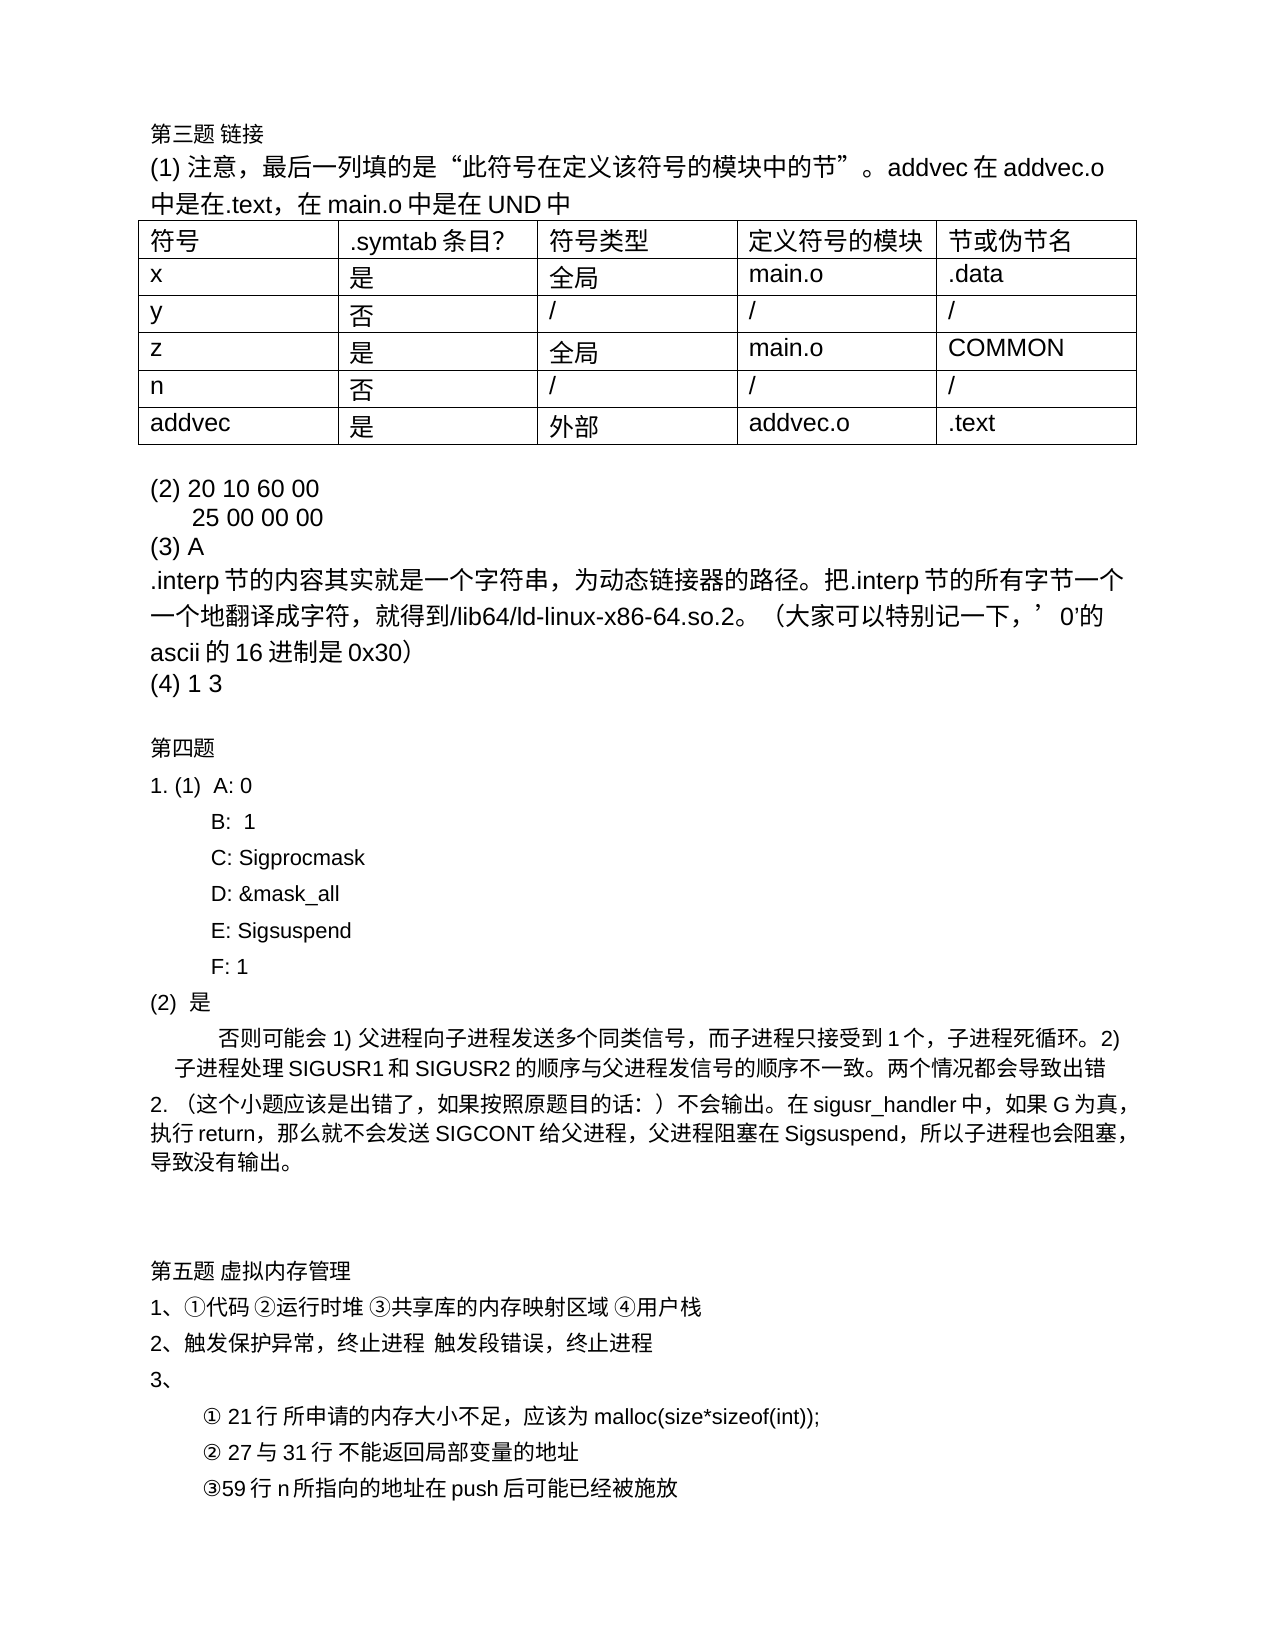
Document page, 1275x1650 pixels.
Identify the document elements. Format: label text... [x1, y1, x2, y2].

list （这个小题应该是出错了，如果按照原题目的话：）不会输出。在sigusr_handler中，如果G为真，执行return，那么就不会发送 SIGCONT给父进程，父进程阻塞在Sigsuspend，所以子进程也会阻塞，导致没有输出。 [150, 1089, 1125, 1176]
table_cell 是 [339, 259, 537, 295]
text 第五题 虚拟内存管理 [150, 1256, 1125, 1285]
table_cell / [937, 371, 1136, 407]
table_header 定义符号的模块 [738, 221, 936, 258]
list D: &mask_all [150, 879, 1125, 908]
list (1) 注意，最后一列填的是“此符号在定义该符号的模块中的节”。addvec在addvec.o中是在.text，在main.o中是在UND中 [150, 148, 1125, 220]
list E: Sigsuspend [150, 915, 1125, 944]
table_cell / [738, 371, 936, 407]
table_cell .data [937, 259, 1136, 295]
table_cell 否 [339, 371, 537, 407]
table_header 符号 [139, 221, 338, 258]
table_cell 全局 [538, 333, 737, 369]
table_cell .text [937, 408, 1136, 444]
table_cell n [139, 371, 338, 407]
list 20 10 60 00 [150, 474, 1125, 503]
table_cell / [937, 296, 1136, 332]
table_cell y [139, 296, 338, 332]
list 是 [150, 987, 1125, 1016]
text ① 21行 所申请的内存大小不足，应该为malloc(size*sizeof(int)); [150, 1401, 1125, 1430]
list 1 3 [150, 669, 1125, 698]
table_cell 是 [339, 333, 537, 369]
text 第三题 链接 [150, 119, 1125, 148]
text 1、①代码 ②运行时堆 ③共享库的内存映射区域 ④用户栈 [150, 1292, 1125, 1321]
text 3、 [150, 1364, 1125, 1394]
text ③59行 n所指向的地址在push后可能已经被施放 [150, 1473, 1125, 1502]
list 否则可能会 1) 父进程向子进程发送多个同类信号，而子进程只接受到1个，子进程死循环。2)子进程处理SIGUSR1和SIGUSR2的顺序与父进程发信号的顺序不一致。两个情况都会导致出错 [174, 1024, 1125, 1082]
table_cell addvec [139, 408, 338, 444]
table_cell 外部 [538, 408, 737, 444]
table_cell main.o [738, 259, 936, 295]
table_cell main.o [738, 333, 936, 369]
text 第四题 [150, 734, 1125, 763]
table_cell 全局 [538, 259, 737, 295]
table_cell 是 [339, 408, 537, 444]
list (1) A: 0 [150, 770, 1125, 799]
table_cell addvec.o [738, 408, 936, 444]
text ② 27与31行 不能返回局部变量的地址 [150, 1437, 1125, 1466]
table_header 节或伪节名 [937, 221, 1136, 258]
text 2、触发保护异常，终止进程 触发段错误，终止进程 [150, 1328, 1125, 1357]
table_header 符号类型 [538, 221, 737, 258]
list 25 00 00 00 [150, 503, 1125, 531]
list .interp节的内容其实就是一个字符串，为动态链接器的路径。把.interp节的所有字节一个一个地翻译成字符，就得到/lib64/ld-linux-x86-64.so.2。（大家可以特别记一下，’0’的ascii的16进制是0x30） [150, 560, 1125, 669]
list C: Sigprocmask [150, 842, 1125, 871]
table_cell / [538, 371, 737, 407]
table_cell z [139, 333, 338, 369]
table_cell / [738, 296, 936, 332]
table_header .symtab条目？ [339, 221, 537, 258]
table_cell 否 [339, 296, 537, 332]
list F: 1 [150, 951, 1125, 980]
list B: 1 [150, 806, 1125, 835]
list A [150, 531, 1125, 560]
table_cell x [139, 259, 338, 295]
table_cell COMMON [937, 333, 1136, 369]
table_cell / [538, 296, 737, 332]
